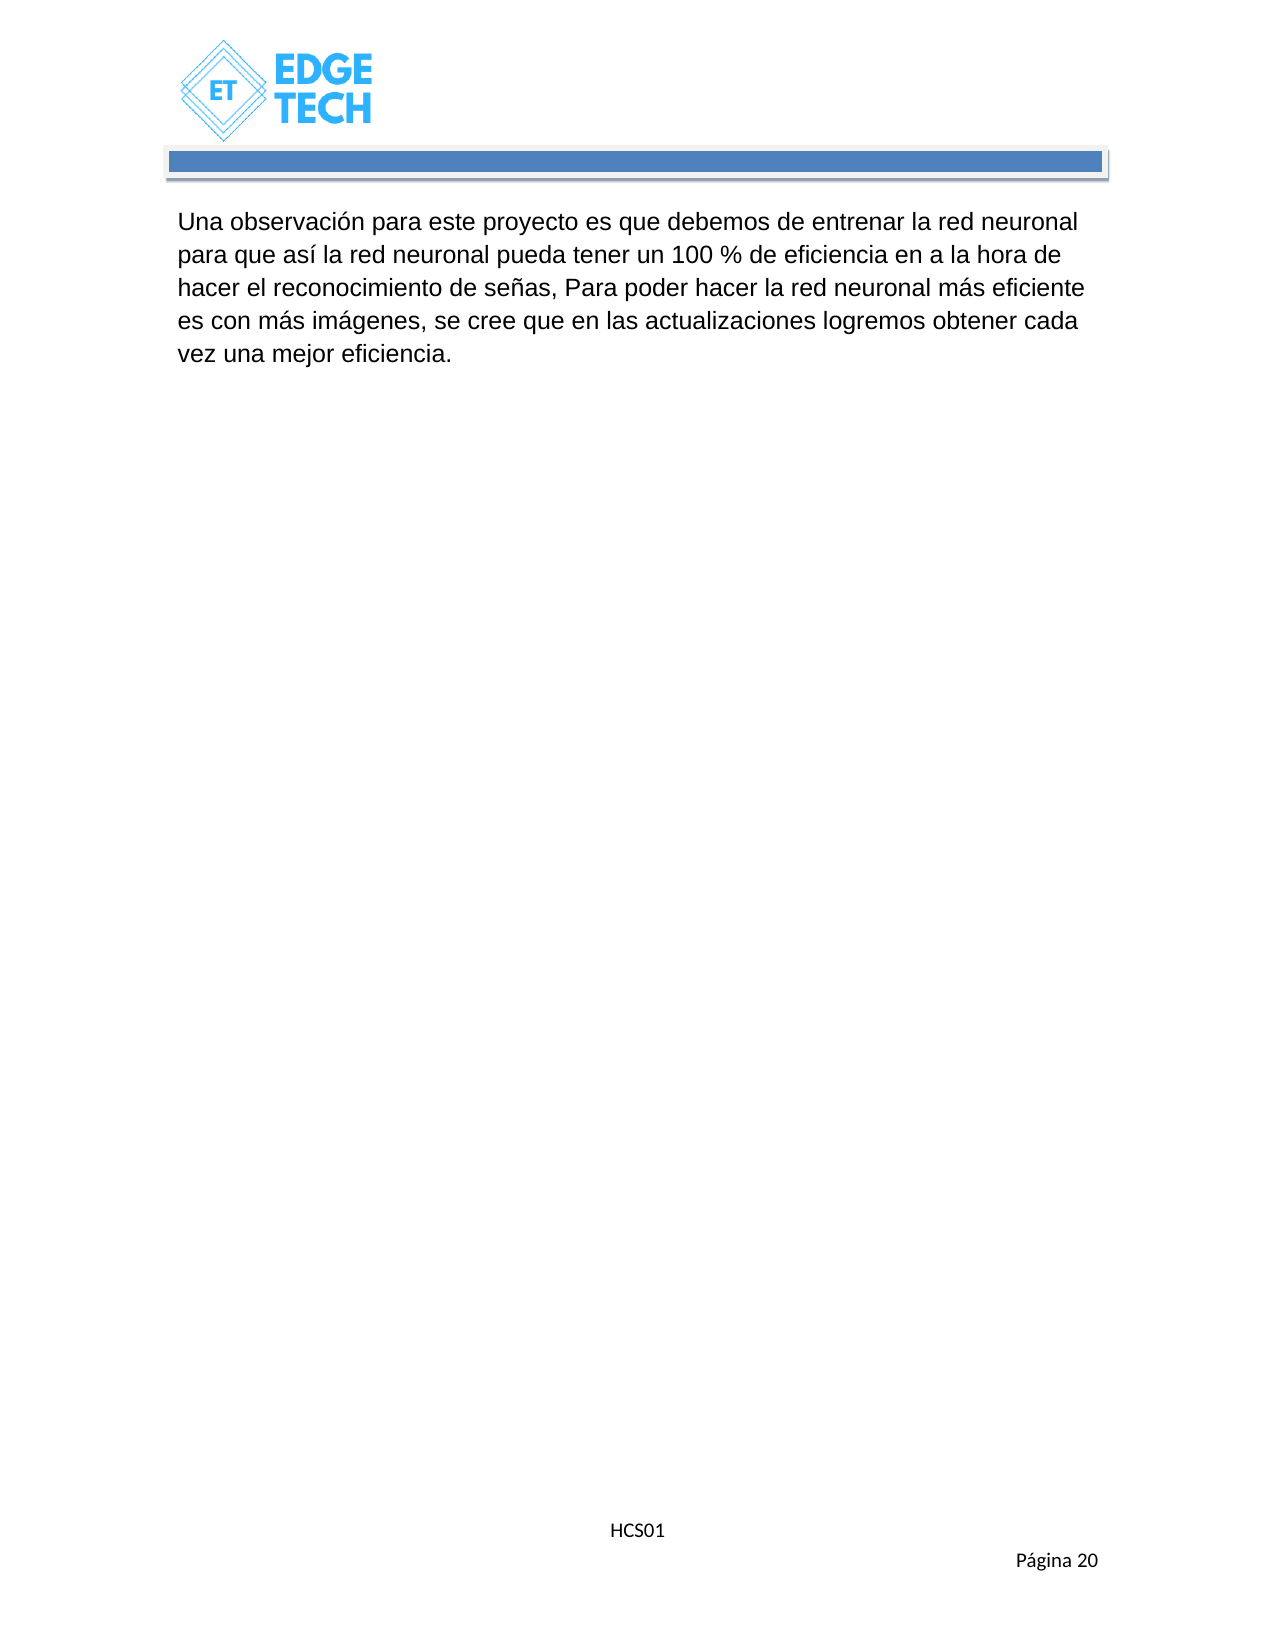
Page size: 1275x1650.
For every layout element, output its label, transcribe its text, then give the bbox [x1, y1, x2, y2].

text Una observación para este proyecto es que debemos de entrenar la red neuronal para que así la red neuronal pueda tener un 100 % de eficiencia en a la hora de hacer el reconocimiento de señas, Para poder hacer la red neuronal más eficiente es con más imágenes, se cree que en las actualizaciones logremos obtener cada vez una mejor eficiencia. [177, 207, 1098, 368]
picture [177, 35, 376, 142]
